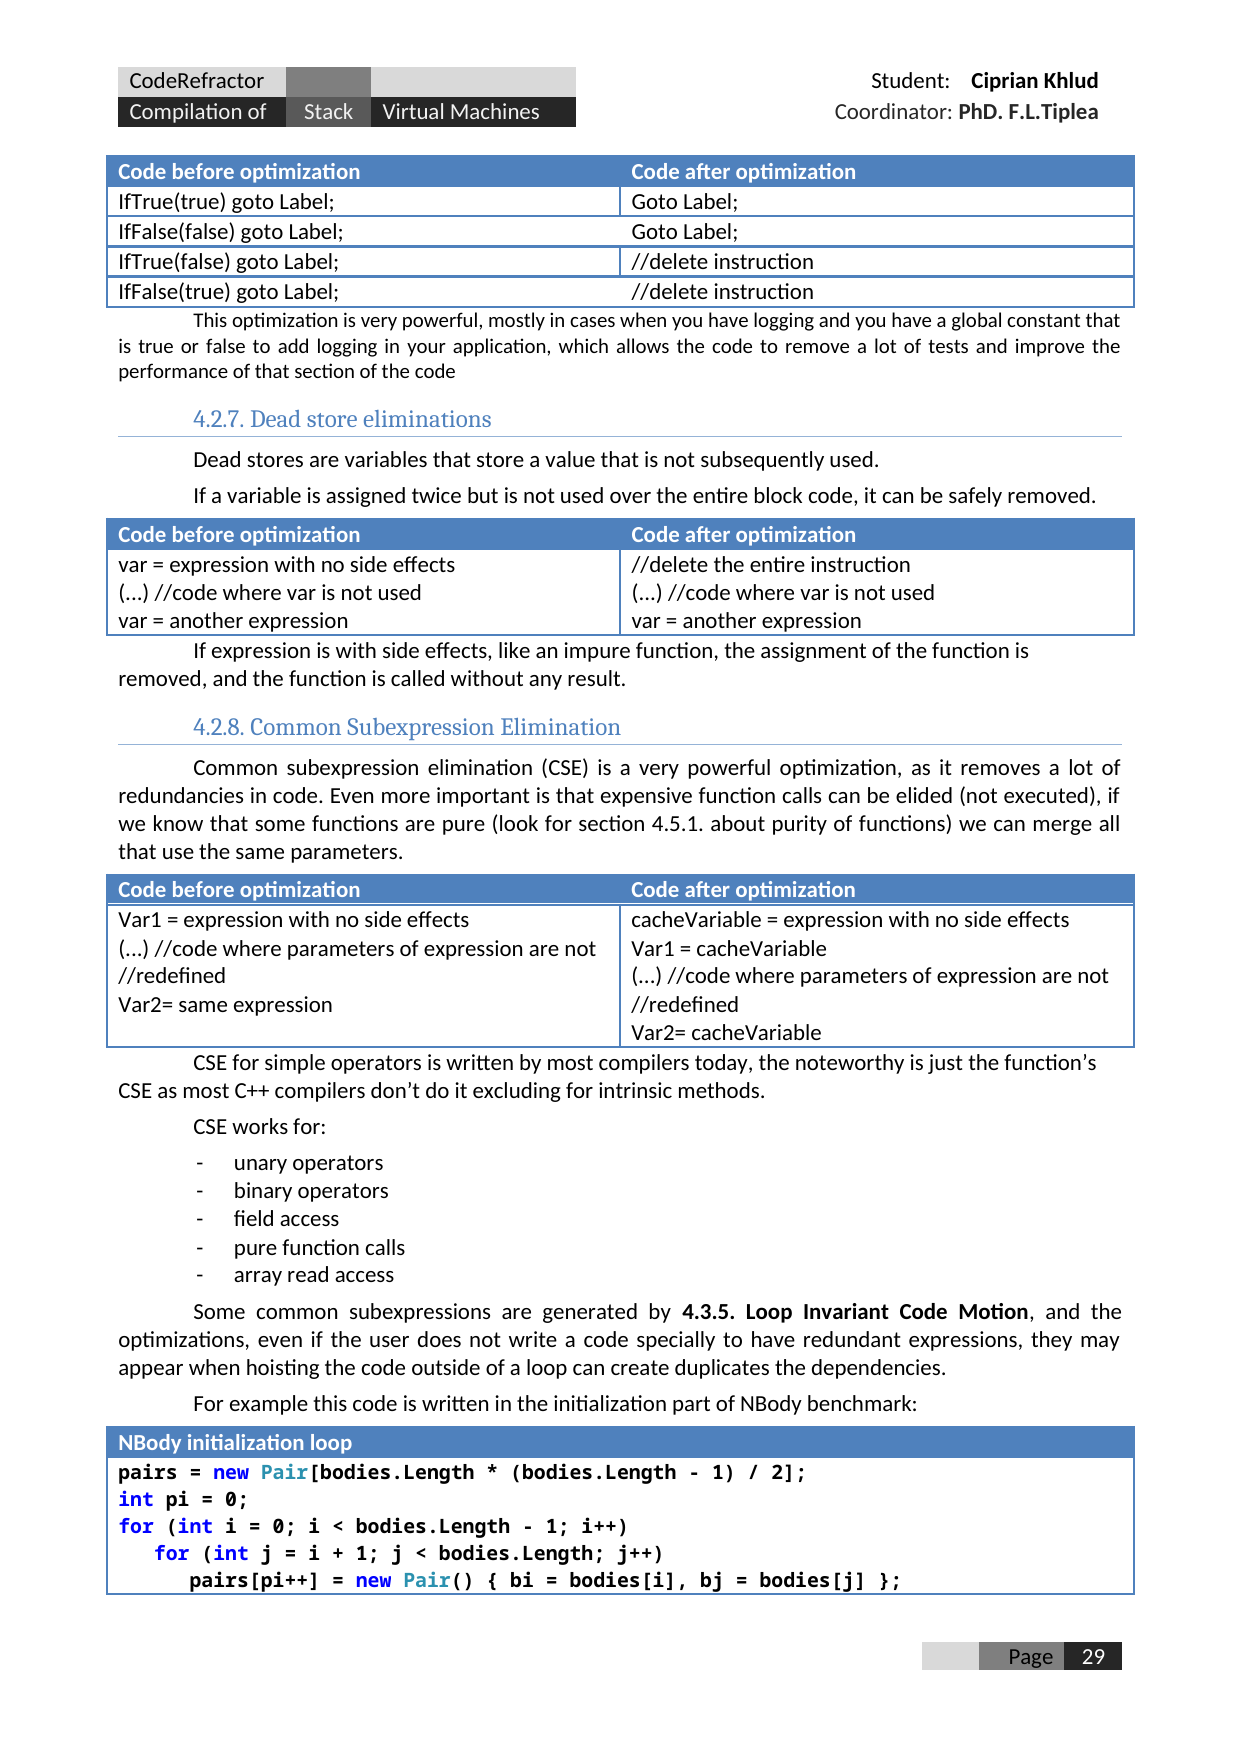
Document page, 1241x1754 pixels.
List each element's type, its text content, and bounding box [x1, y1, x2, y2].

table_header Code before optimization [108, 157, 620, 185]
table_cell IfTrue(false) goto Label; [108, 248, 619, 275]
text Some common subexpressions are generated by 4.3.5. Loop Invariant Code Motion, and the optimizations, even if the user does not write a code specially to have redundant expressions, they may appear when hoisting the code outside of a loop can create duplicates the dependencies. [118, 1297, 1122, 1381]
table_cell Var1 = expression with no side effects (...) //code where parameters of expression are not //redefined Var2= same expression [108, 906, 619, 1046]
table_header Code before optimization [108, 876, 620, 903]
text CSE works for: [118, 1112, 1122, 1140]
table_cell IfTrue(true) goto Label; [108, 187, 619, 215]
table_cell Goto Label; [621, 187, 1133, 215]
list unary operators [196, 1148, 1122, 1177]
table_header NBody initialization loop [108, 1428, 1133, 1456]
table_header Code after optimization [620, 876, 1133, 903]
text Dead stores are variables that store a value that is not subsequently used. [118, 445, 1122, 473]
text If expression is with side effects, like an impure function, the assignment of the function is removed, and the function is called without any result. [118, 636, 1122, 692]
text CSE for simple operators is written by most compilers today, the noteworthy is just the function’s CSE as most C++ compilers don’t do it excluding for intrinsic methods. [118, 1048, 1122, 1104]
table_cell pairs = new Pair[bodies.Length * (bodies.Length - 1) / 2]; int pi = 0; for (int i = 0; i < bodies.Length - 1; i++) for (int j = i + 1; j < bodies.Length; j++) pairs[pi++] = new Pair() { bi = bodies[i], bj = bodies[j] }; [249, 1458, 1133, 1593]
list array read access [196, 1261, 1122, 1289]
text This optimization is very powerful, mostly in cases when you have logging and you have a global constant that is true or false to add logging in your application, which allows the code to remove a lot of tests and improve the performance of that section of the code [118, 308, 1122, 384]
subtitle 4.2.7. Dead store eliminations [118, 405, 1122, 436]
table_cell IfFalse(true) goto Label; [108, 278, 620, 306]
text If a variable is assigned twice but is not used over the entire block code, it can be safely removed. [118, 481, 1122, 509]
text Common subexpression elimination (CSE) is a very powerful optimization, as it removes a lot of redundancies in code. Even more important is that expensive function calls can be elided (not executed), if we know that some functions are pure (look for section 4.5.1. about purity of functions) we can merge all that use the same parameters. [118, 753, 1122, 865]
table_cell cacheVariable = expression with no side effects Var1 = cacheVariable (...) //code where parameters of expression are not //redefined Var2= cacheVariable [621, 906, 1133, 1046]
list pure function calls [196, 1233, 1122, 1261]
table_cell //delete instruction [620, 278, 1133, 306]
table_cell var = expression with no side effects (...) //code where var is not used var = another expression [108, 550, 619, 634]
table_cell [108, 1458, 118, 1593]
table_header Code before optimization [108, 520, 620, 548]
list field access [196, 1204, 1122, 1233]
list binary operators [196, 1177, 1122, 1204]
table_cell IfFalse(false) goto Label; [108, 217, 620, 245]
table_header Code after optimization [620, 157, 1133, 185]
table_cell //delete the entire instruction (...) //code where var is not used var = another expression [621, 550, 1133, 634]
subtitle 4.2.8. Common Subexpression Elimination [118, 713, 1122, 744]
table_cell //delete instruction [621, 248, 1133, 275]
text For example this code is written in the initialization part of NBody benchmark: [118, 1389, 1122, 1417]
table_header Code after optimization [620, 520, 1133, 548]
table_cell Goto Label; [620, 217, 1133, 245]
